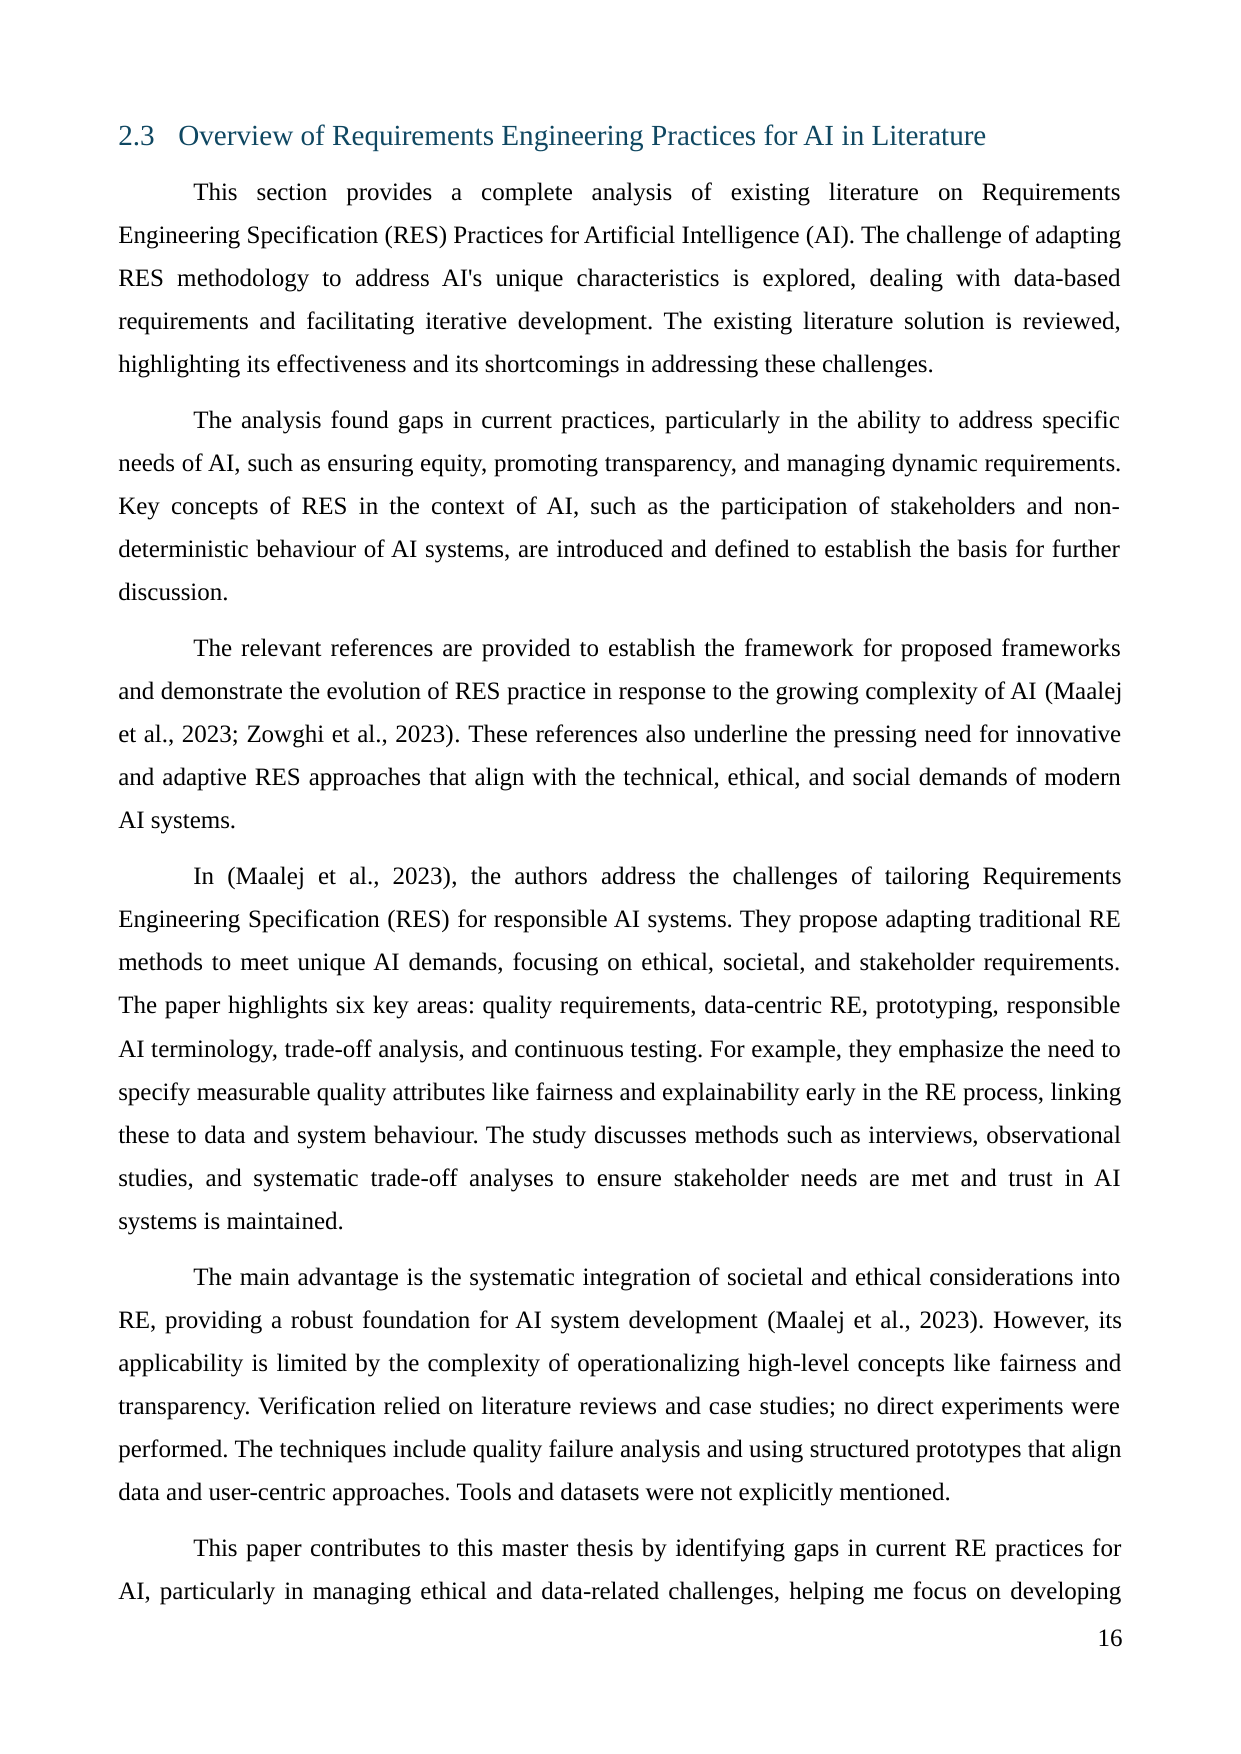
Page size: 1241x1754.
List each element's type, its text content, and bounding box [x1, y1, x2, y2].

text The analysis found gaps in current practices, particularly in the ability to address specific needs of AI, such as ensuring equity, promoting transparency, and managing dynamic requirements. Key concepts of RES in the context of AI, such as the participation of stakeholders and non-deterministic behaviour of AI systems, are introduced and defined to establish the basis for further discussion. [118, 405, 1122, 606]
text In , the authors address the challenges of tailoring Requirements Engineering Specification (RES) for responsible AI systems. They propose adapting traditional RE methods to meet unique AI demands, focusing on ethical, societal, and stakeholder requirements. The paper highlights six key areas: quality requirements, data-centric RE, prototyping, responsible AI terminology, trade-off analysis, and continuous testing. For example, they emphasize the need to specify measurable quality attributes like fairness and explainability early in the RE process, linking these to data and system behaviour. The study discusses methods such as interviews, observational studies, and systematic trade-off analyses to ensure stakeholder needs are met and trust in AI systems is maintained. [118, 861, 1122, 1235]
subtitle Overview of Requirements Engineering Practices for AI in Literature [118, 118, 1122, 152]
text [118, 1533, 1122, 1605]
text This section provides a complete analysis of existing literature on Requirements Engineering Specification (RES) Practices for Artificial Intelligence (AI). The challenge of adapting RES methodology to address AI's unique characteristics is explored, dealing with data-based requirements and facilitating iterative development. The existing literature solution is reviewed, highlighting its effectiveness and its shortcomings in addressing these challenges. [118, 177, 1122, 378]
text The relevant references are provided to establish the framework for proposed frameworks and demonstrate the evolution of RES practice in response to the growing complexity of AI . These references also underline the pressing need for innovative and adaptive RES approaches that align with the technical, ethical, and social demands of modern AI systems. [118, 633, 1122, 834]
text The main advantage is the systematic integration of societal and ethical considerations into RE, providing a robust foundation for AI system development . However, its applicability is limited by the complexity of operationalizing high-level concepts like fairness and transparency. Verification relied on literature reviews and case studies; no direct experiments were performed. The techniques include quality failure analysis and using structured prototypes that align data and user-centric approaches. Tools and datasets were not explicitly mentioned. [118, 1262, 1122, 1506]
